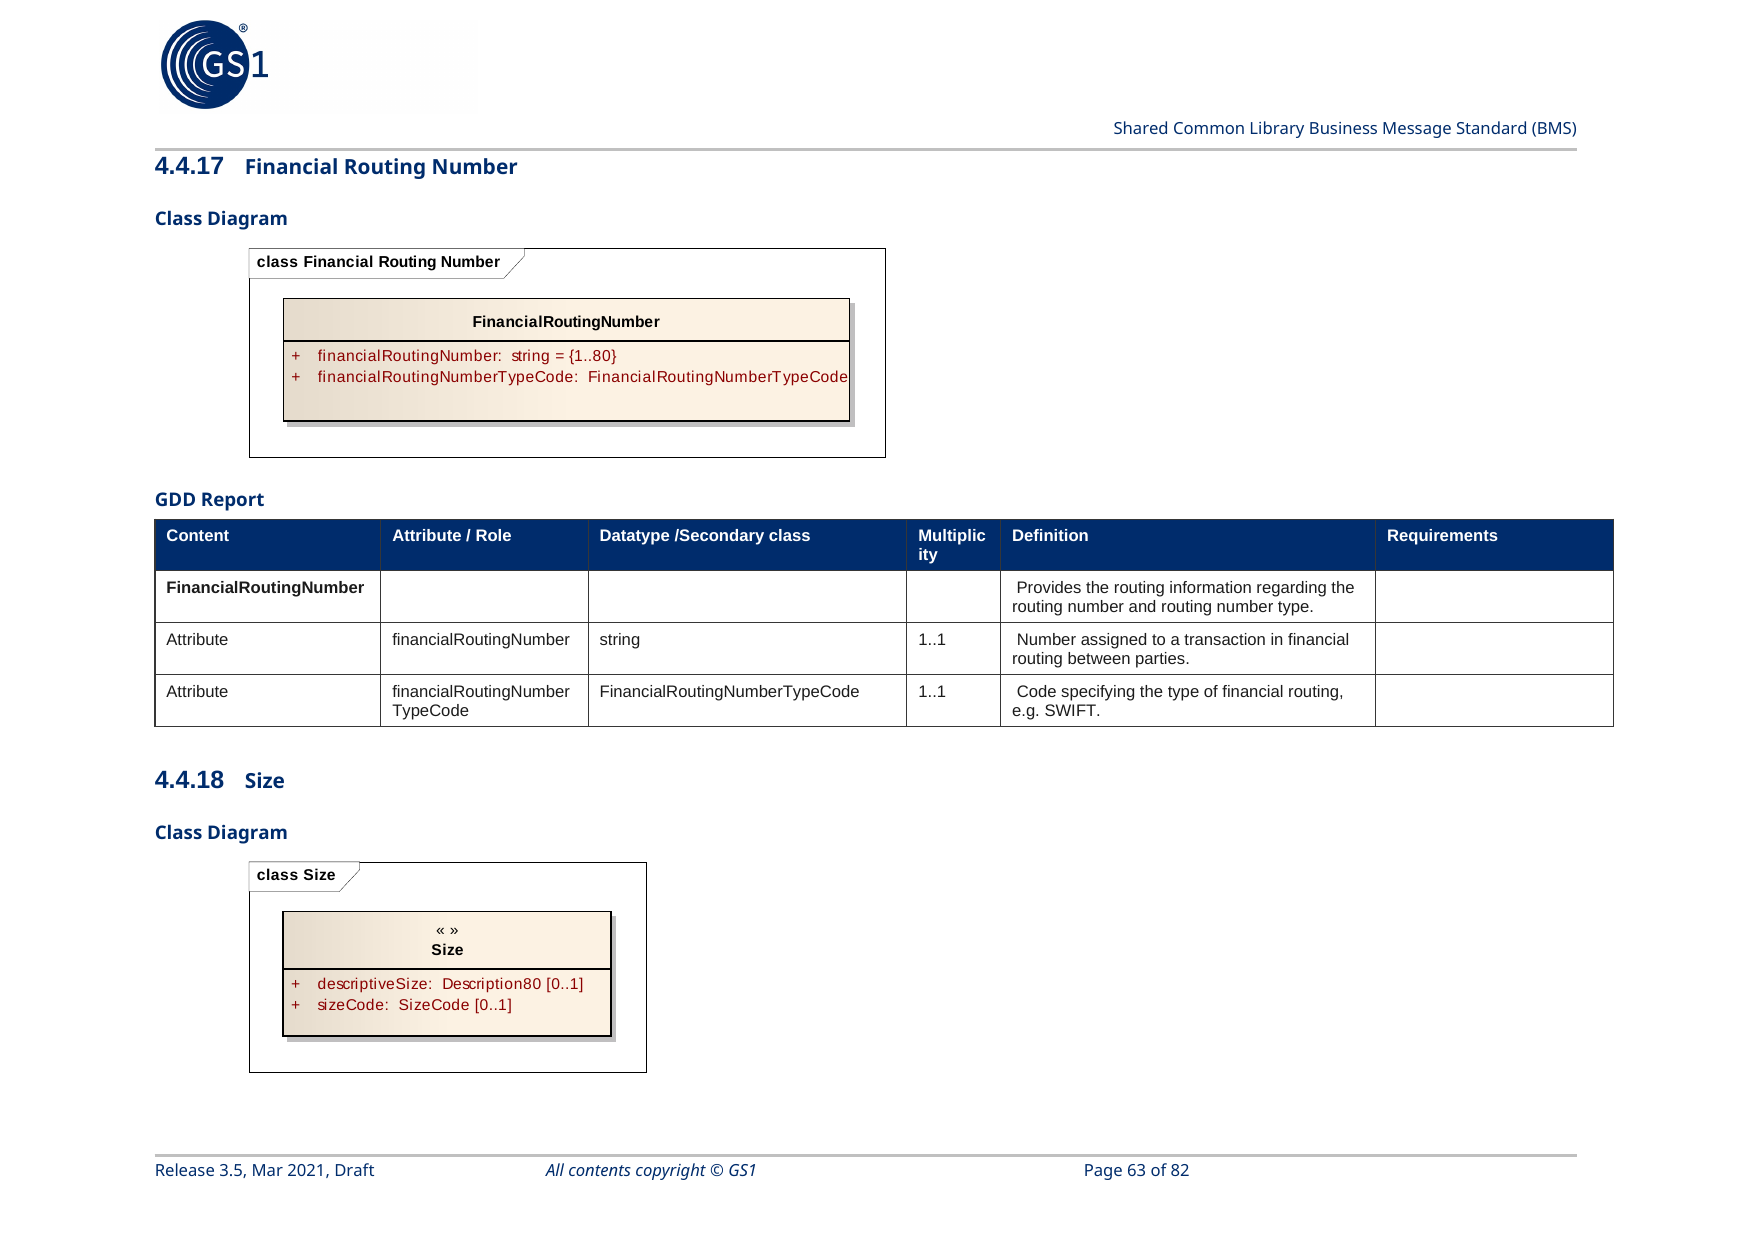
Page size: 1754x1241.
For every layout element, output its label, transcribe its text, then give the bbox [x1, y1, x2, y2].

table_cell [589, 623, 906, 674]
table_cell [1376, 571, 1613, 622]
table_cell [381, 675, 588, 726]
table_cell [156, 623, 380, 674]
subtitle Class Diagram [154, 206, 1577, 231]
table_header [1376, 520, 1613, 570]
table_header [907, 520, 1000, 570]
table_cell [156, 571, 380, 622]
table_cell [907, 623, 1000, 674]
subtitle Financial Routing Number [154, 151, 1577, 181]
subtitle Class Diagram [154, 819, 1577, 845]
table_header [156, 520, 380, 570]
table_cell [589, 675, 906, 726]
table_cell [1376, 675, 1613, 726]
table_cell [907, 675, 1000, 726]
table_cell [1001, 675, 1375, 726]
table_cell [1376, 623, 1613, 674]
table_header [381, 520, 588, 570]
subtitle GDD Report [154, 487, 1577, 512]
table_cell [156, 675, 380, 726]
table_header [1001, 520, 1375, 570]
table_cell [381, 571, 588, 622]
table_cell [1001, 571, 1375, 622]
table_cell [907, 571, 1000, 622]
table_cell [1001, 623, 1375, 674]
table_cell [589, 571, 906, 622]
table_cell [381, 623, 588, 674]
picture [159, 20, 478, 114]
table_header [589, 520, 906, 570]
subtitle Size [154, 764, 1577, 794]
